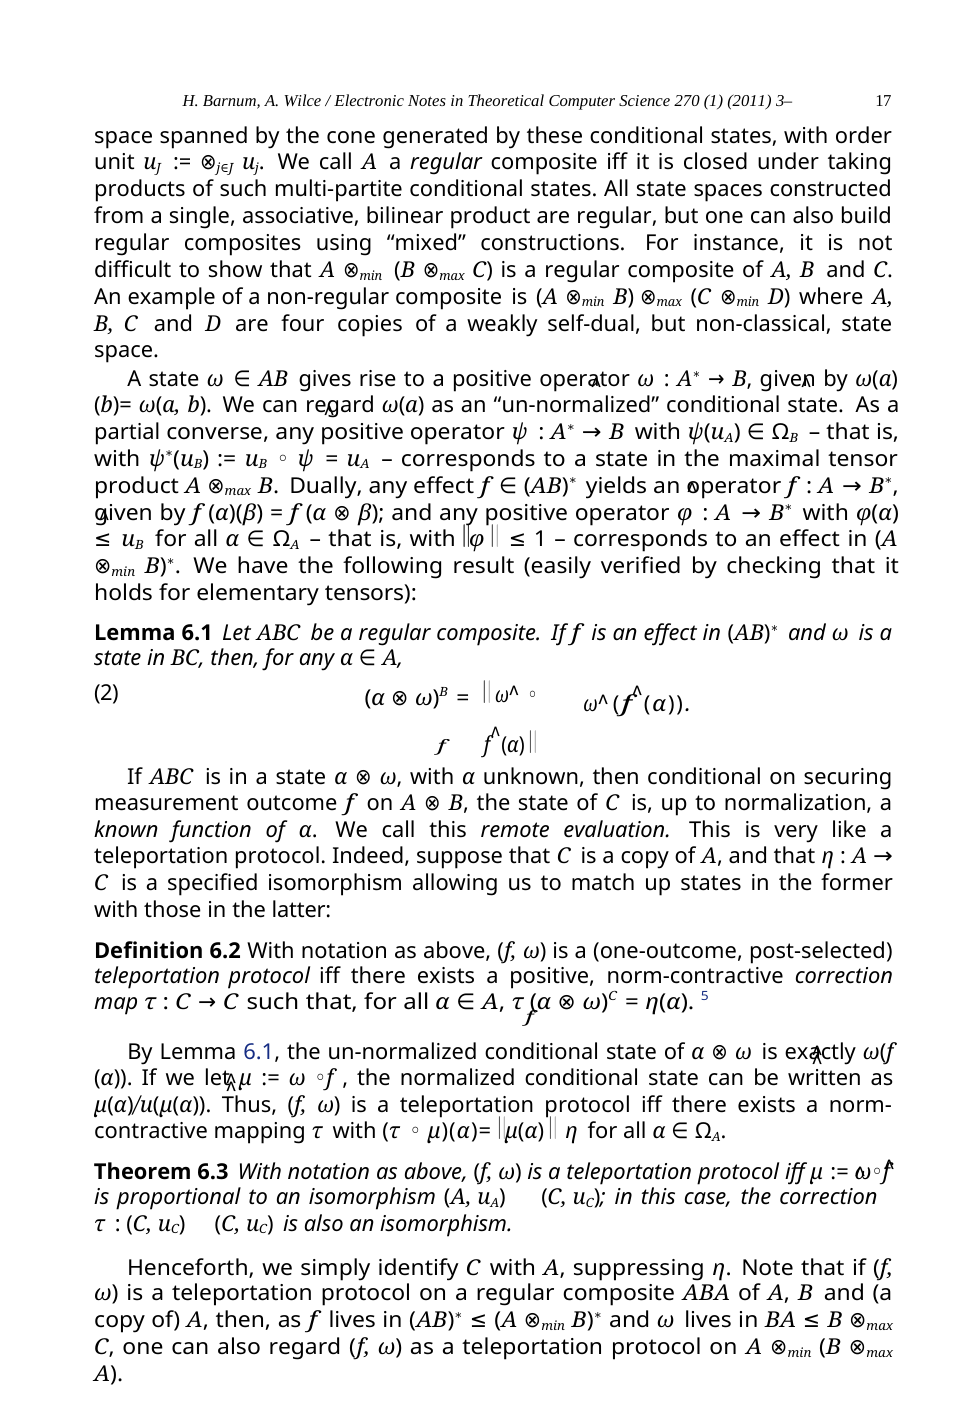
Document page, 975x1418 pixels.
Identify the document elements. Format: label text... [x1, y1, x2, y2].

text ω^ ◦ f^(α) [484, 677, 581, 759]
text Definition 6.2 With notation as above, (f, ω) is a (one-outcome, post-selected) teleportation protocol iff there exists a positive, norm-contractive correction map τ : C → C such that, for all α ∈ A, τ (α ⊗ ω)C = η(α). 5 [94, 937, 893, 1016]
text (α ⊗ ω)B = [364, 682, 475, 712]
text Henceforth, we simply identify C with A, suppressing η. Note that if (f, ω) is a teleportation protocol on a regular composite ABA of A, B and (a copy of) A, then, as f lives in (AB)∗ ≤ (A ⊗min B)∗ and ω lives in BA ≤ B ⊗max C, one can also regard (f, ω) as a teleportation protocol on A ⊗min (B ⊗max A). [94, 1253, 893, 1388]
picture [529, 730, 536, 753]
text By Lemma 6.1, the un-normalized conditional state of α ⊗ ω is exactly ω(f (α)). If we let μ := ω ◦f , the normalized conditional state can be written as μ(α)/u(μ(α)). Thus, (f, ω) is a teleportation protocol iff there exists a norm-contractive mapping τ with (τ ◦ μ)(α)= μ(α) η for all α ∈ ΩA. [94, 1038, 893, 1145]
text (2) [94, 677, 126, 707]
text Lemma 6.1 Let ABC be a regular composite. If f is an effect in (AB)∗ and ω is a state in BC, then, for any α ∈ A, [94, 620, 893, 672]
text If ABC is in a state α ⊗ ω, with α unknown, then conditional on securing measurement outcome f on A ⊗ B, the state of C is, up to normalization, a known function of α. We call this remote evaluation. This is very like a teleportation protocol. Indeed, suppose that C is a copy of A, and that η : A → C is a specified isomorphism allowing us to match up states in the former with those in the latter: [94, 763, 893, 924]
text Theorem 6.3 With notation as above, (f, ω) is a teleportation protocol iff μ := ω◦f is proportional to an isomorphism (A, uA) (C, uC); in this case, the correction τ : (C, uC) (C, uC) is also an isomorphism. [94, 1159, 894, 1237]
text ω^(f^(α)). [583, 677, 910, 718]
picture [549, 1116, 556, 1139]
text A state ω ∈ AB gives rise to a positive operator ω : A∗ → B, given by ω(a)(b)= ω(a, b). We can regard ω(a) as an “un-normalized” conditional state. As a partial converse, any positive operator ψ : A∗ → B with ψ(uA) ∈ ΩB – that is, with ψ∗(uB) := uB ◦ ψ = uA – corresponds to a state in the maximal tensor product A ⊗max B. Dually, any effect f ∈ (AB)∗ yields an operator f : A → B∗, given by f (α)(β) = f (α ⊗ β); and any positive operator φ : A → B∗ with φ(α) ≤ uB for all α ∈ ΩA – that is, with φ ≤ 1 – corresponds to an effect in (A ⊗min B)∗. We have the following result (easily verified by checking that it holds for elementary tensors): [94, 365, 899, 607]
picture [491, 524, 498, 547]
picture [483, 680, 490, 703]
picture [463, 524, 469, 547]
picture [498, 1116, 505, 1139]
text space spanned by the cone generated by these conditional states, with order unit uJ := ⊗j∈J uj. We call A a regular composite iff it is closed under taking products of such multi-partite conditional states. All state spaces constructed from a single, associative, bilinear product are regular, but one can also build regular composites using “mixed” constructions. For instance, it is not difficult to show that A ⊗min (B ⊗max C) is a regular composite of A, B and C. An example of a non-regular composite is (A ⊗min B) ⊗max (C ⊗min D) where A, B, C and D are four copies of a weakly self-dual, but non-classical, state space. [94, 122, 893, 364]
